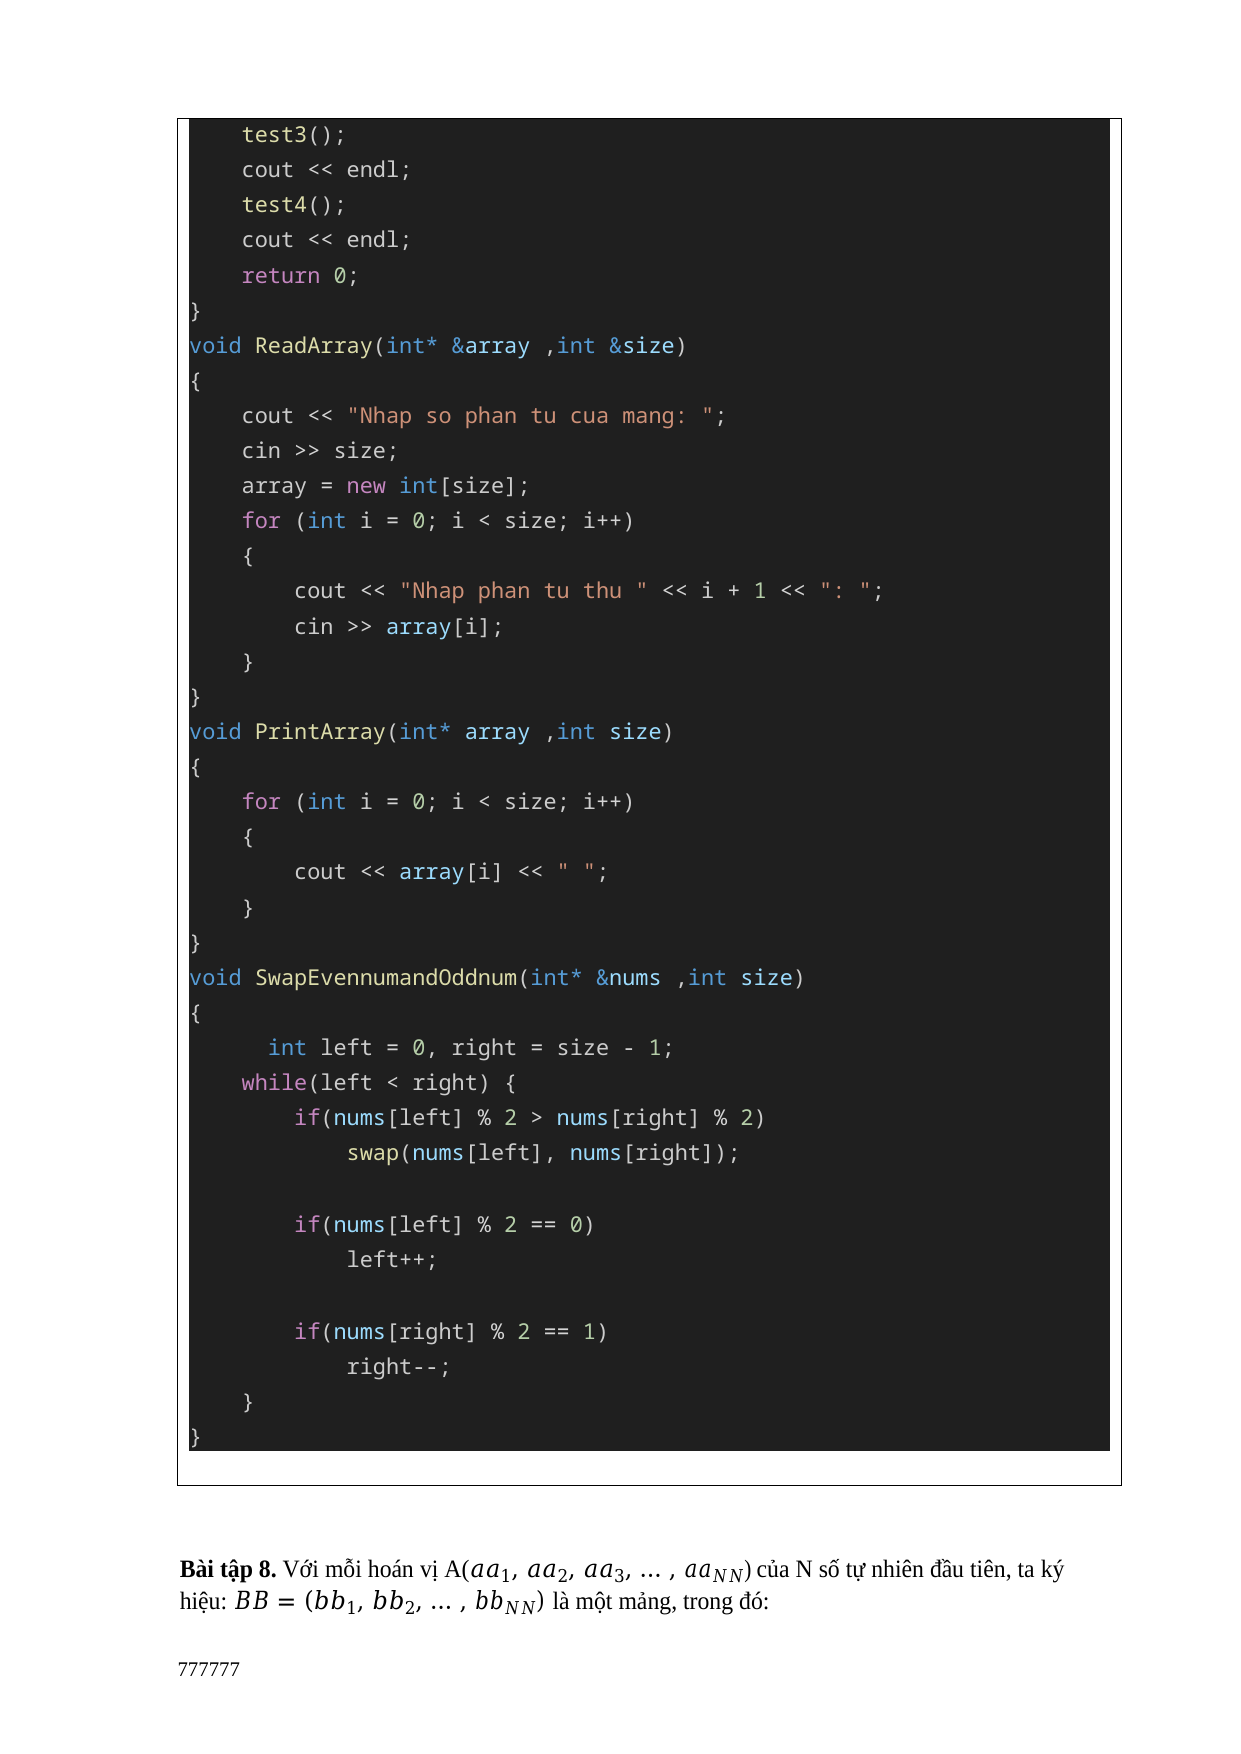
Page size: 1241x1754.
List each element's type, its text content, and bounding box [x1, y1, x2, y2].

text Bài tập 8. Với mỗi hoán vị A(𝑎𝑎1, 𝑎𝑎2, 𝑎𝑎3, … , 𝑎𝑎𝑁𝑁) của N số tự nhiên đầu tiên, ta ký hiệu: 𝐵𝐵 = (𝑏𝑏1, 𝑏𝑏2, … , 𝑏𝑏𝑁𝑁) là một mảng, trong đó: [179, 1552, 1108, 1618]
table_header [178, 119, 1121, 1485]
